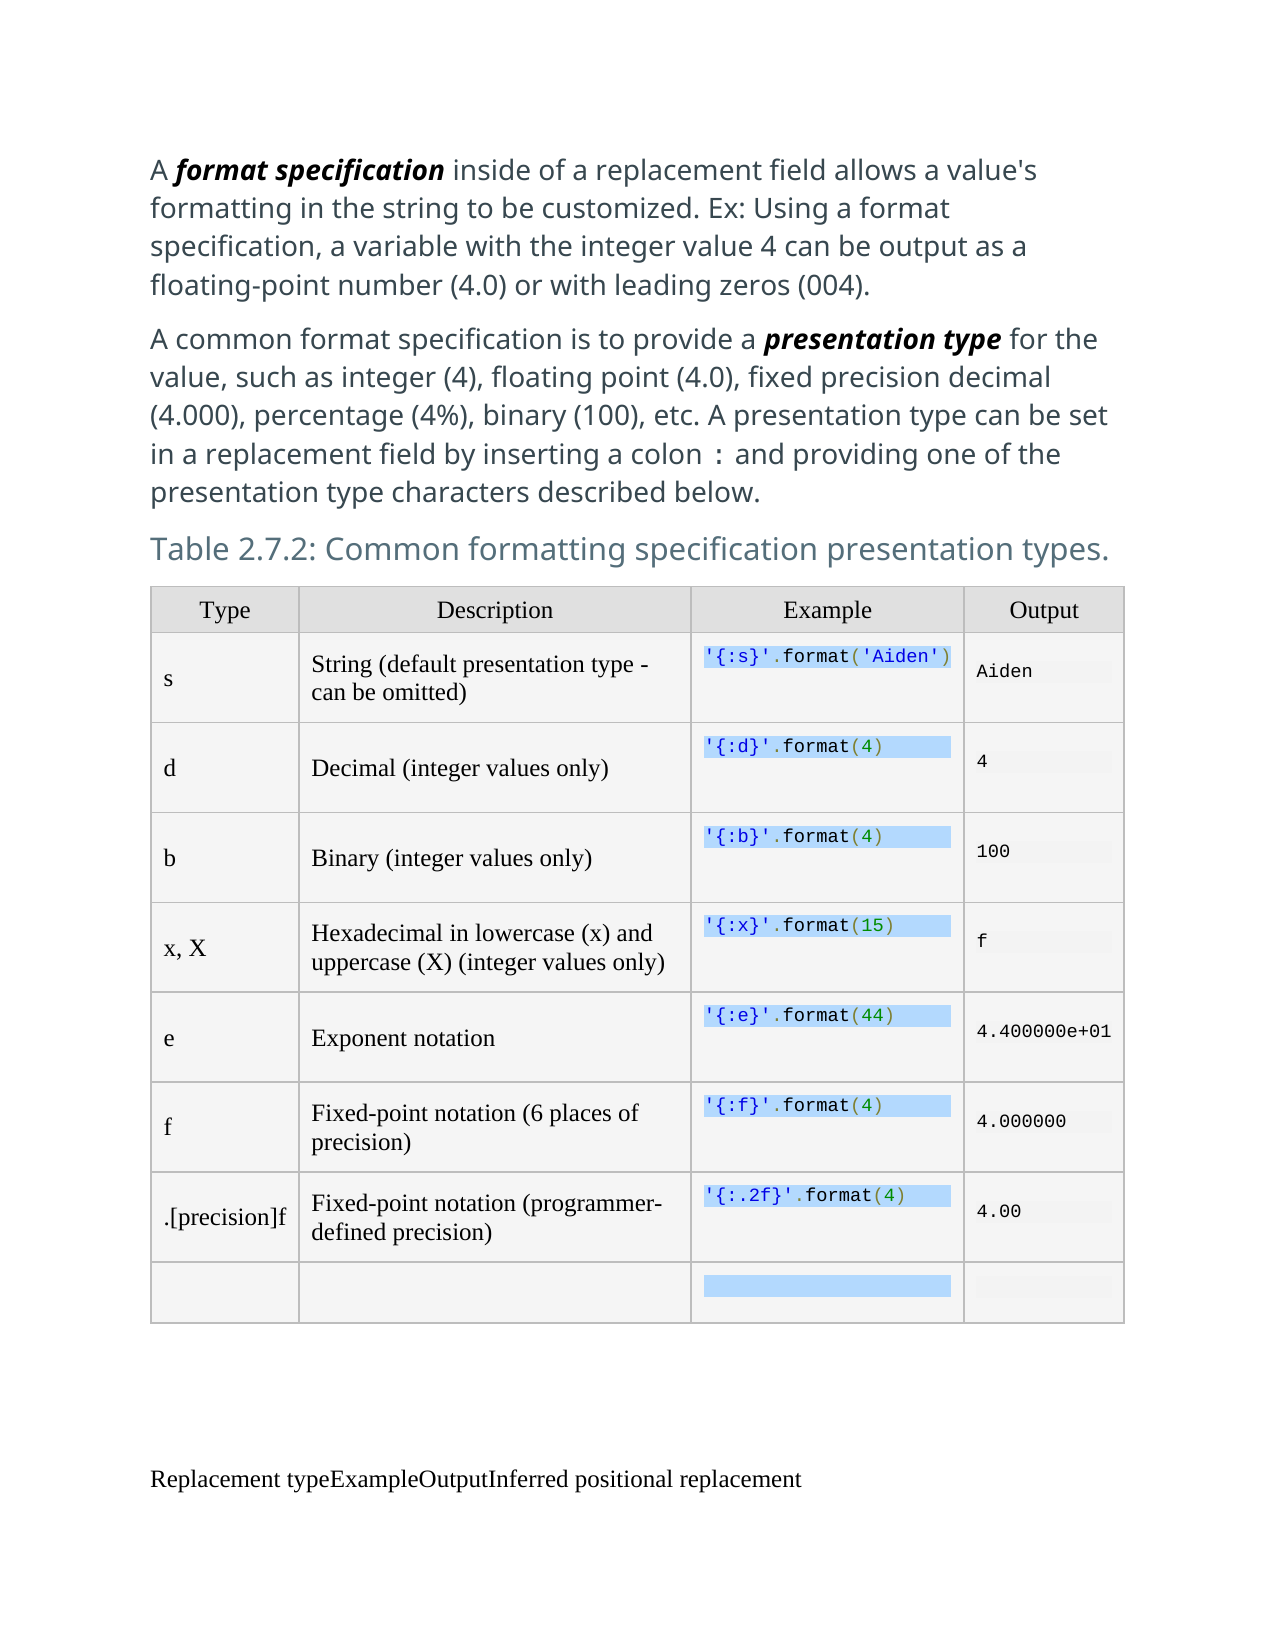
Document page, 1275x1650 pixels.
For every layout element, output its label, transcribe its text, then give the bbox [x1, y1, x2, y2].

table_cell b [152, 813, 298, 901]
table_cell x, X [152, 903, 298, 991]
table_cell 4 [965, 723, 1123, 811]
text A format specification inside of a replacement field allows a value's formatting in the string to be customized. Ex: Using a format specification, a variable with the integer value 4 can be output as a floating-point number (4.0) or with leading zeros (004). [150, 150, 1125, 303]
table_cell 4.00 [965, 1173, 1123, 1261]
table_cell s [152, 633, 298, 722]
table_cell [692, 1263, 963, 1322]
table_cell f [965, 903, 1123, 991]
text A common format specification is to provide a presentation type for the value, such as integer (4), floating point (4.0), fixed precision decimal (4.000), percentage (4%), binary (100), etc. A presentation type can be set in a replacement field by inserting a colon : and providing one of the presentation type characters described below. [150, 319, 1125, 511]
table_cell .[precision]f [152, 1173, 298, 1261]
table_header Output [965, 587, 1123, 632]
table_cell '{:.2f}'.format(4) [692, 1173, 963, 1261]
table_header Description [300, 587, 690, 632]
table_cell 4.400000e+01 [965, 993, 1123, 1081]
table_cell '{:d}'.format(4) [692, 723, 963, 811]
table_cell [965, 1263, 1123, 1322]
table_cell e [152, 993, 298, 1081]
table_cell '{:f}'.format(4) [692, 1083, 963, 1171]
table_cell [300, 1263, 690, 1322]
table_cell Binary (integer values only) [300, 813, 690, 901]
table_header Type [152, 587, 298, 632]
table_cell Fixed-point notation (6 places of precision) [300, 1083, 690, 1171]
table_cell Fixed-point notation (programmer-defined precision) [300, 1173, 690, 1261]
text Replacement typeExampleOutputInferred positional replacement [150, 1464, 1125, 1493]
table_header Example [692, 587, 963, 632]
table_cell Aiden [965, 633, 1123, 722]
table_cell Decimal (integer values only) [300, 723, 690, 811]
table_cell [152, 1263, 298, 1322]
text Table 2.7.2: Common formatting specification presentation types. [150, 526, 1125, 569]
table_cell '{:b}'.format(4) [692, 813, 963, 901]
table_cell f [152, 1083, 298, 1171]
table_cell '{:x}'.format(15) [692, 903, 963, 991]
table_cell 4.000000 [965, 1083, 1123, 1171]
table_cell Exponent notation [300, 993, 690, 1081]
table_cell String (default presentation type - can be omitted) [300, 633, 690, 722]
table_cell '{:s}'.format('Aiden') [692, 633, 963, 722]
table_cell 100 [965, 813, 1123, 901]
table_cell d [152, 723, 298, 811]
table_cell '{:e}'.format(44) [692, 993, 963, 1081]
table_cell Hexadecimal in lowercase (x) and uppercase (X) (integer values only) [300, 903, 690, 991]
